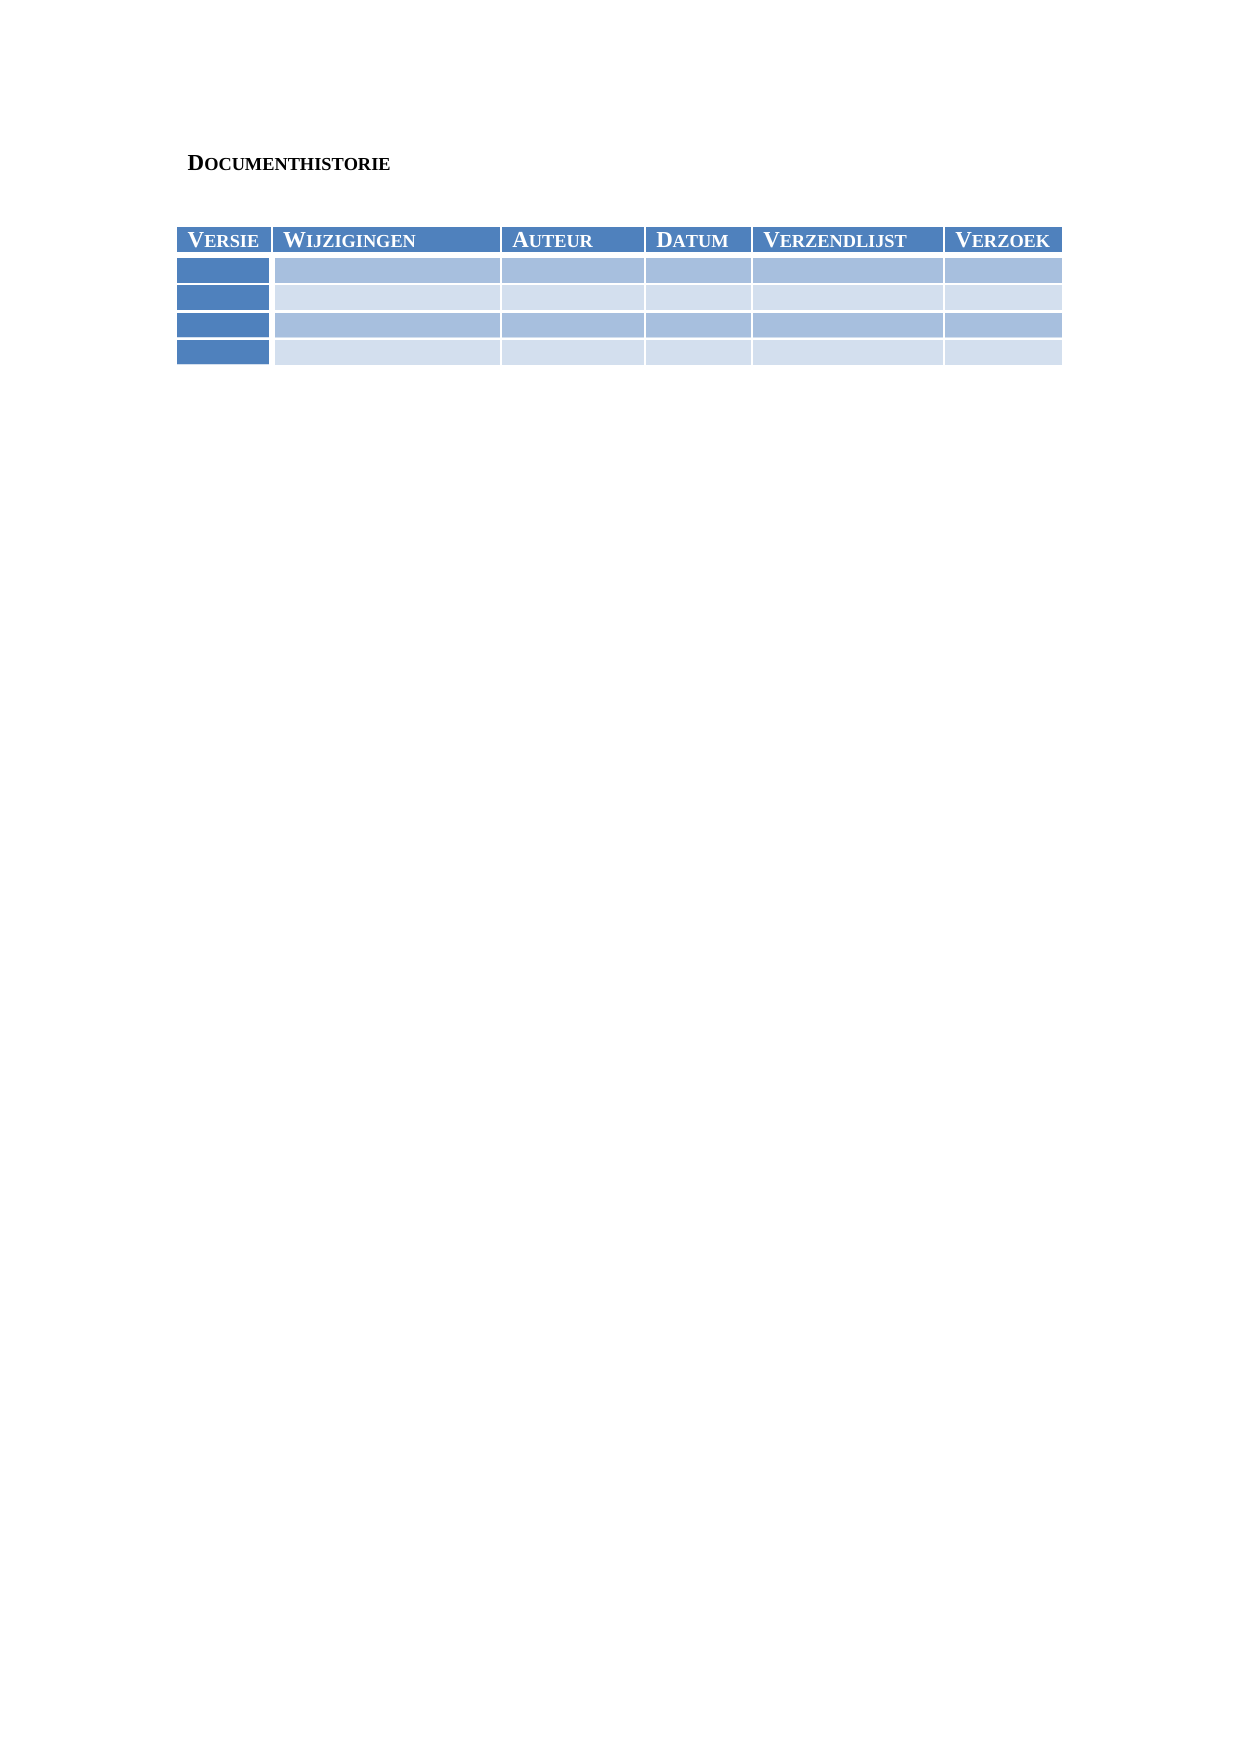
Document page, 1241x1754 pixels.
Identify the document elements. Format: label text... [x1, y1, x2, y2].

table_cell [646, 340, 751, 364]
table_cell [177, 340, 269, 364]
table_cell [502, 340, 644, 364]
table_cell [945, 340, 1062, 364]
table_cell [502, 258, 644, 283]
table_header Verzendlijst [753, 227, 943, 252]
table_cell [502, 313, 644, 337]
table_cell [275, 258, 500, 283]
table_cell [753, 258, 943, 283]
table_cell [177, 285, 269, 310]
table_header Wijzigingen [273, 227, 500, 252]
table_cell [753, 285, 943, 310]
table_header Verzoek [945, 227, 1062, 252]
table_header Auteur [502, 227, 644, 252]
table_cell [945, 313, 1062, 337]
table_cell [502, 285, 644, 310]
table_cell [753, 313, 943, 337]
table_header Datum [646, 227, 751, 252]
table_cell [646, 258, 751, 283]
table_cell [945, 285, 1062, 310]
table_cell [275, 313, 500, 337]
table_cell [945, 258, 1062, 283]
table_cell [275, 285, 500, 310]
table_header Versie [177, 227, 271, 252]
table_cell [753, 340, 943, 364]
table_cell [177, 258, 269, 283]
table_cell [275, 340, 500, 364]
table_cell [646, 285, 751, 310]
table_cell [177, 313, 269, 337]
table_cell [646, 313, 751, 337]
text Documenthistorie [187, 150, 1053, 175]
